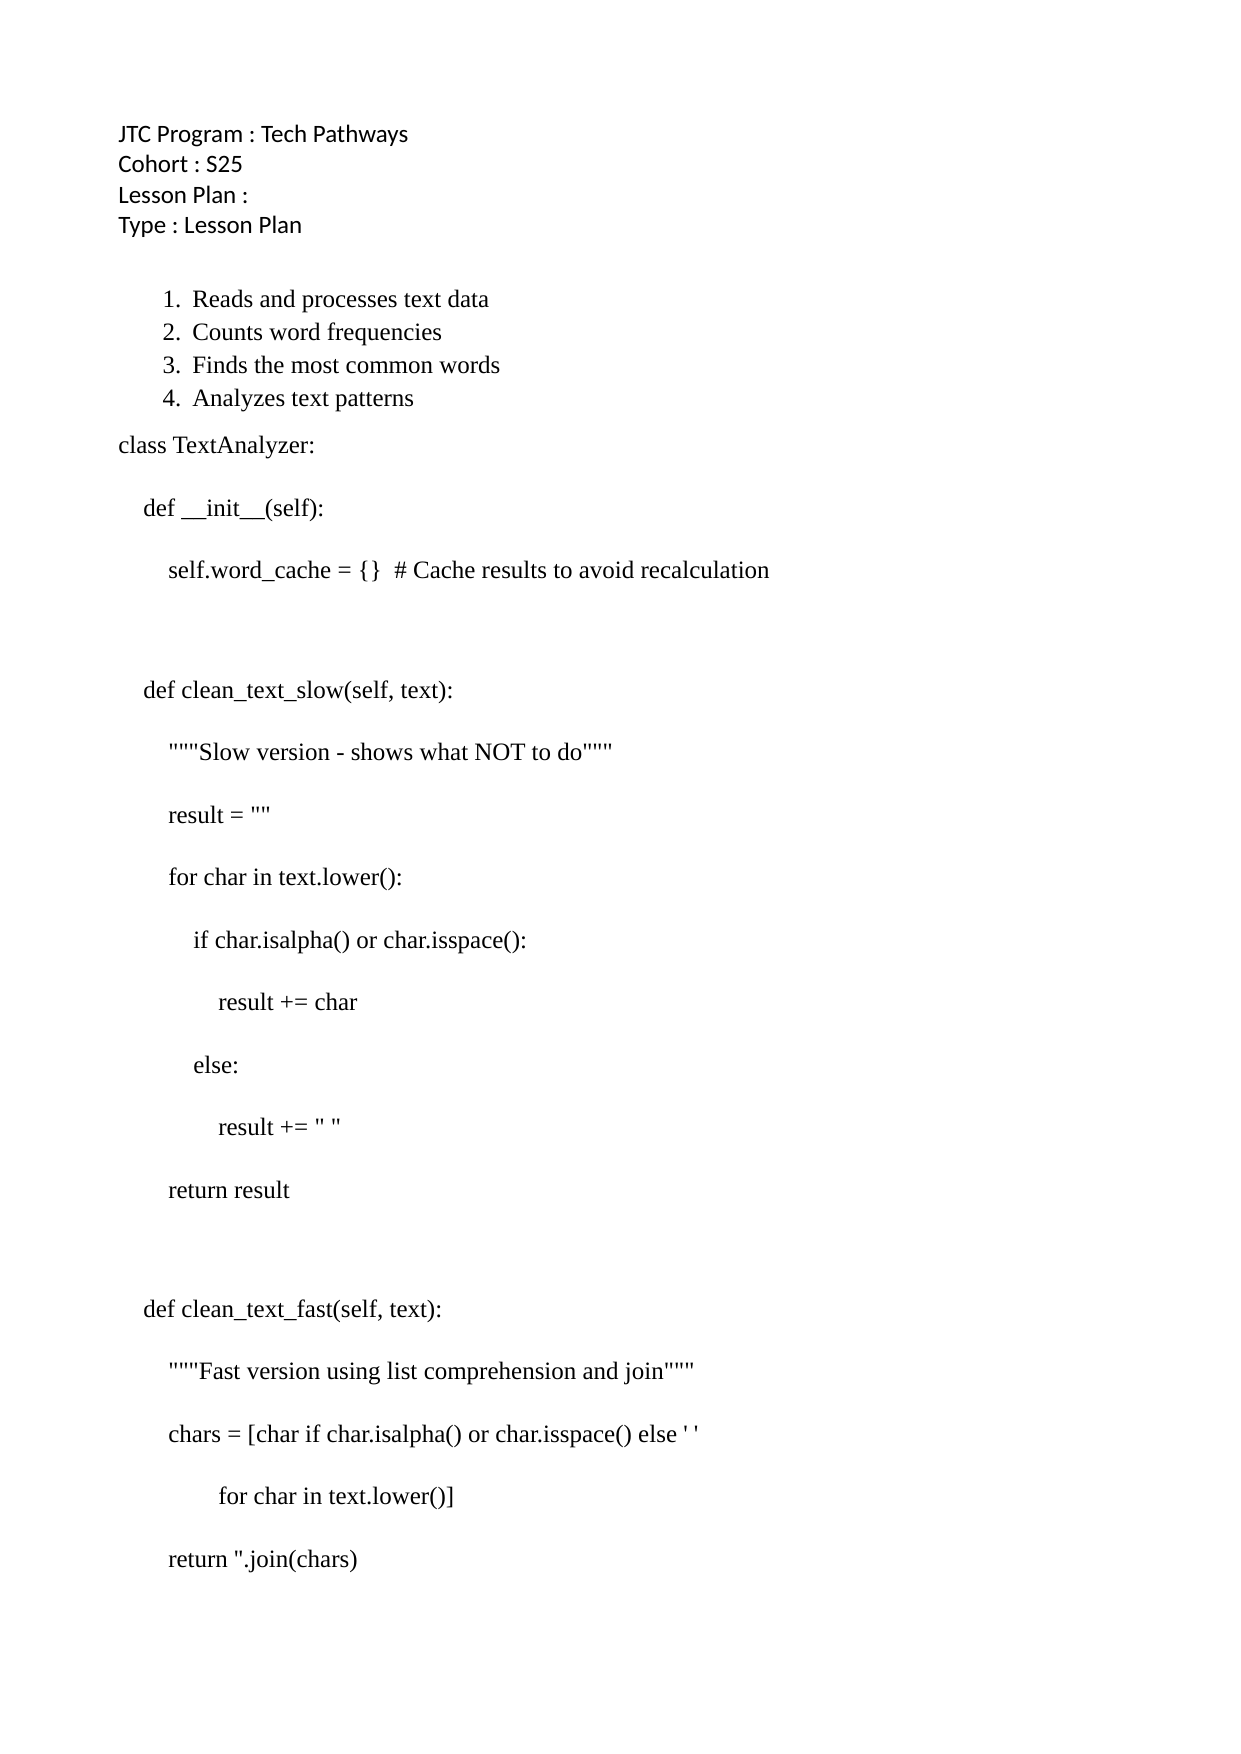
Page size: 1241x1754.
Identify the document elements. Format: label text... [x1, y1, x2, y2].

text """Slow version - shows what NOT to do""" [118, 737, 1122, 766]
list Analyzes text patterns [162, 383, 1122, 412]
list Finds the most common words [162, 350, 1122, 379]
text return ''.join(chars) [118, 1544, 1122, 1573]
text else: [118, 1050, 1122, 1078]
text for char in text.lower()] [118, 1481, 1122, 1510]
text result = "" [118, 800, 1122, 828]
text def clean_text_slow(self, text): [118, 675, 1122, 703]
text """Fast version using list comprehension and join""" [118, 1356, 1122, 1385]
text if char.isalpha() or char.isspace(): [118, 925, 1122, 953]
list Reads and processes text data [162, 284, 1122, 313]
text class TextAnalyzer: [118, 431, 1122, 459]
text for char in text.lower(): [118, 862, 1122, 891]
list Counts word frequencies [162, 317, 1122, 346]
text self.word_cache = {} # Cache results to avoid recalculation [118, 556, 1122, 584]
text def clean_text_fast(self, text): [118, 1294, 1122, 1323]
text result += char [118, 987, 1122, 1016]
text return result [118, 1175, 1122, 1203]
text def __init__(self): [118, 493, 1122, 522]
text result += " " [118, 1112, 1122, 1141]
text chars = [char if char.isalpha() or char.isspace() else ' ' [118, 1419, 1122, 1448]
